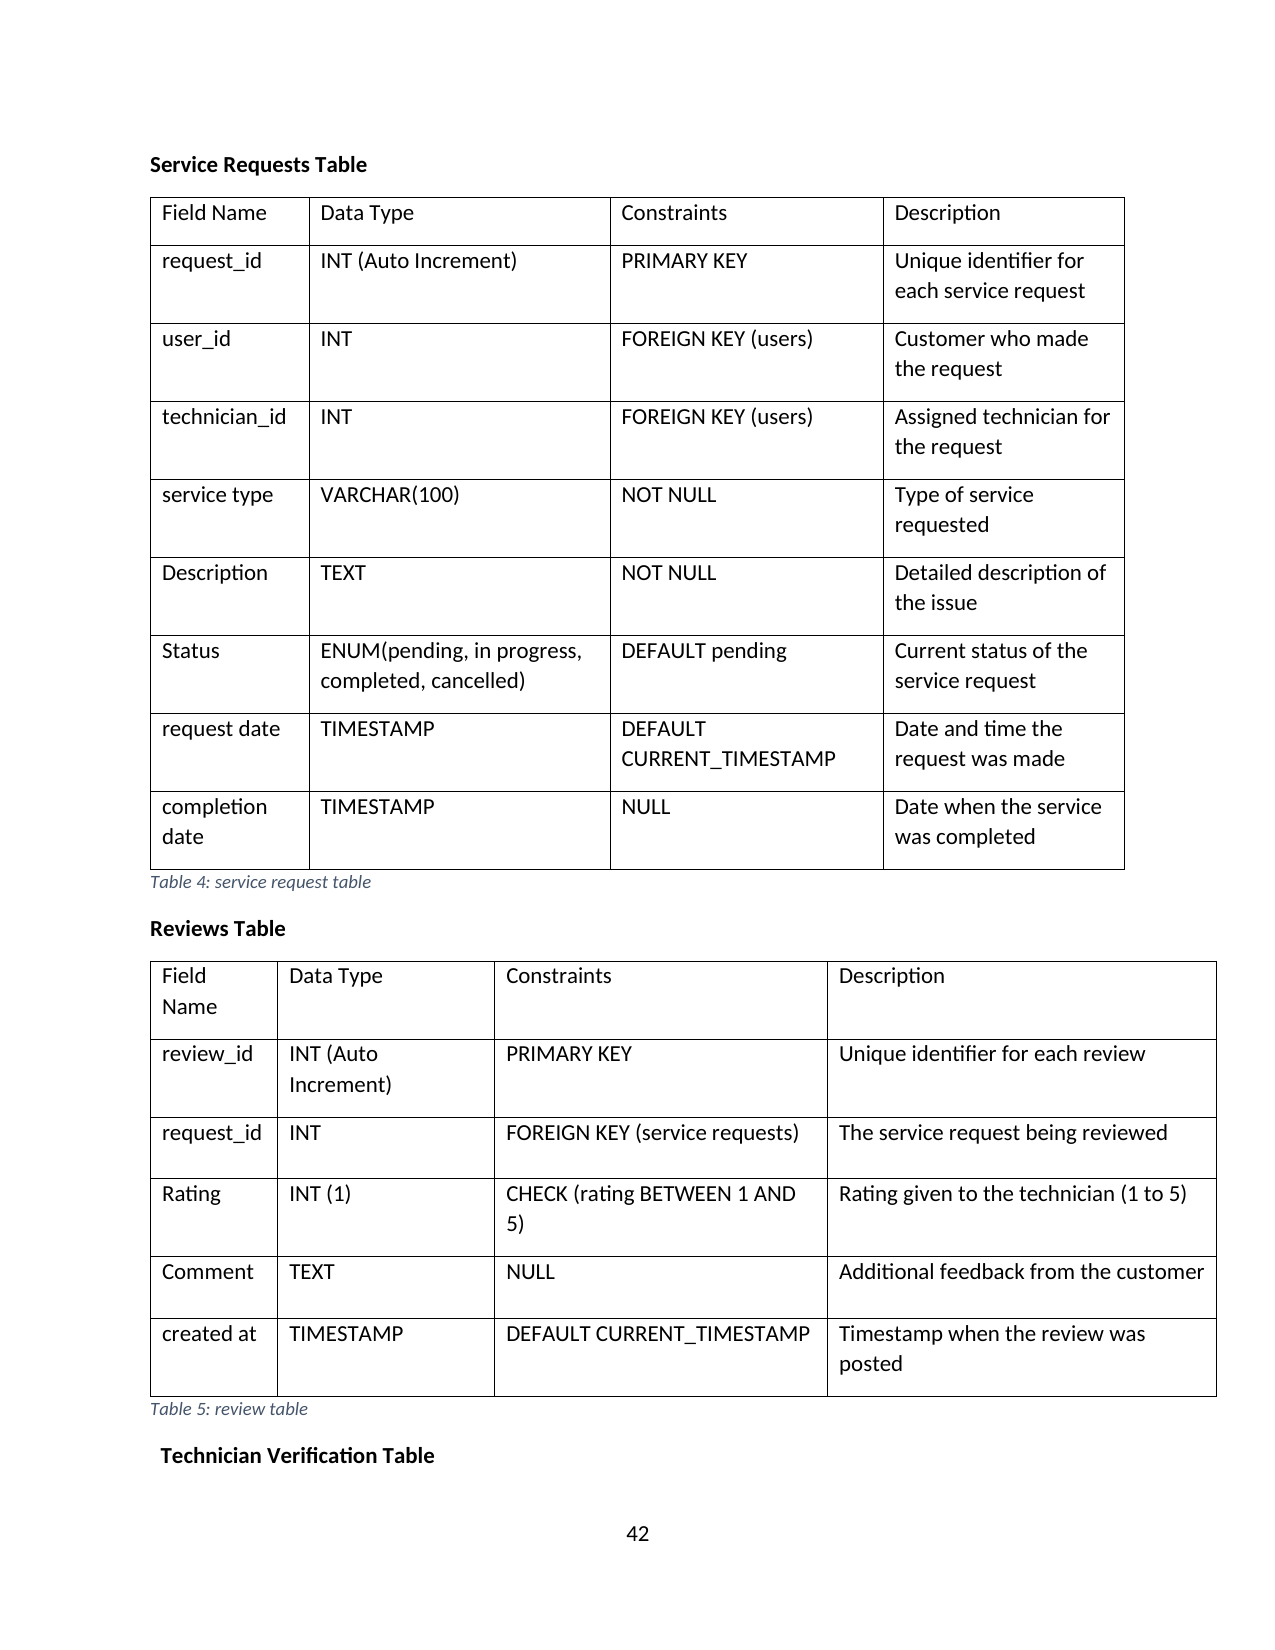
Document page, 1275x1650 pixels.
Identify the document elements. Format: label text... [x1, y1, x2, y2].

table_cell INT (1) [278, 1179, 494, 1256]
table_cell request_id [151, 246, 309, 323]
table_cell Timestamp when the review was posted [828, 1319, 1216, 1396]
table_header Data Type [310, 198, 610, 245]
table_cell NOT NULL [611, 558, 883, 635]
table_cell TEXT [278, 1257, 494, 1318]
table_header Field Name [151, 962, 277, 1038]
table_cell Status [151, 636, 309, 713]
table_header Description [884, 198, 1124, 245]
table_cell TIMESTAMP [278, 1319, 494, 1396]
text Reviews Table [150, 914, 1125, 942]
table_cell INT [310, 324, 610, 401]
table_cell The service request being reviewed [828, 1118, 1216, 1178]
table_cell PRIMARY KEY [495, 1040, 827, 1117]
table_cell VARCHAR(100) [310, 480, 610, 557]
table_cell Rating [151, 1179, 277, 1256]
table_cell INT [310, 402, 610, 479]
table_cell service type [151, 480, 309, 557]
table_cell review_id [151, 1040, 277, 1117]
table_cell DEFAULT CURRENT_TIMESTAMP [611, 714, 883, 791]
table_header Data Type [278, 962, 494, 1038]
table_cell completion date [151, 792, 309, 869]
table_cell request date [151, 714, 309, 791]
table_cell Comment [151, 1257, 277, 1318]
table_cell created at [151, 1319, 277, 1396]
text Service Requests Table [150, 150, 1125, 178]
table_cell FOREIGN KEY (users) [611, 324, 883, 401]
table_cell TIMESTAMP [310, 792, 610, 869]
table_cell TIMESTAMP [310, 714, 610, 791]
table_cell FOREIGN KEY (users) [611, 402, 883, 479]
text Table 4: service request table [150, 870, 1125, 893]
table_cell Type of service requested [884, 480, 1124, 557]
table_cell TEXT [310, 558, 610, 635]
table_cell Customer who made the request [884, 324, 1124, 401]
table_cell Unique identifier for each review [828, 1040, 1216, 1117]
table_cell NULL [495, 1257, 827, 1318]
table_header Field Name [151, 198, 309, 245]
table_cell user_id [151, 324, 309, 401]
table_cell Rating given to the technician (1 to 5) [828, 1179, 1216, 1256]
table_cell INT (Auto Increment) [310, 246, 610, 323]
table_cell Assigned technician for the request [884, 402, 1124, 479]
table_header Description [828, 962, 1216, 1038]
table_cell Unique identifier for each service request [884, 246, 1124, 323]
table_cell INT [278, 1118, 494, 1178]
table_cell Date when the service was completed [884, 792, 1124, 869]
table_cell FOREIGN KEY (service requests) [495, 1118, 827, 1178]
table_header Constraints [611, 198, 883, 245]
table_cell DEFAULT CURRENT_TIMESTAMP [495, 1319, 827, 1396]
table_cell Description [151, 558, 309, 635]
text Technician Verification Table [150, 1441, 1125, 1469]
table_cell CHECK (rating BETWEEN 1 AND 5) [495, 1179, 827, 1256]
table_cell Additional feedback from the customer [828, 1257, 1216, 1318]
text Table 5: review table [150, 1397, 1125, 1420]
table_cell Current status of the service request [884, 636, 1124, 713]
table_cell PRIMARY KEY [611, 246, 883, 323]
table_cell ENUM(pending, in progress, completed, cancelled) [310, 636, 610, 713]
table_cell INT (Auto Increment) [278, 1040, 494, 1117]
table_cell Detailed description of the issue [884, 558, 1124, 635]
table_header Constraints [495, 962, 827, 1038]
table_cell NULL [611, 792, 883, 869]
table_cell technician_id [151, 402, 309, 479]
table_cell NOT NULL [611, 480, 883, 557]
table_cell Date and time the request was made [884, 714, 1124, 791]
table_cell request_id [151, 1118, 277, 1178]
table_cell DEFAULT pending [611, 636, 883, 713]
